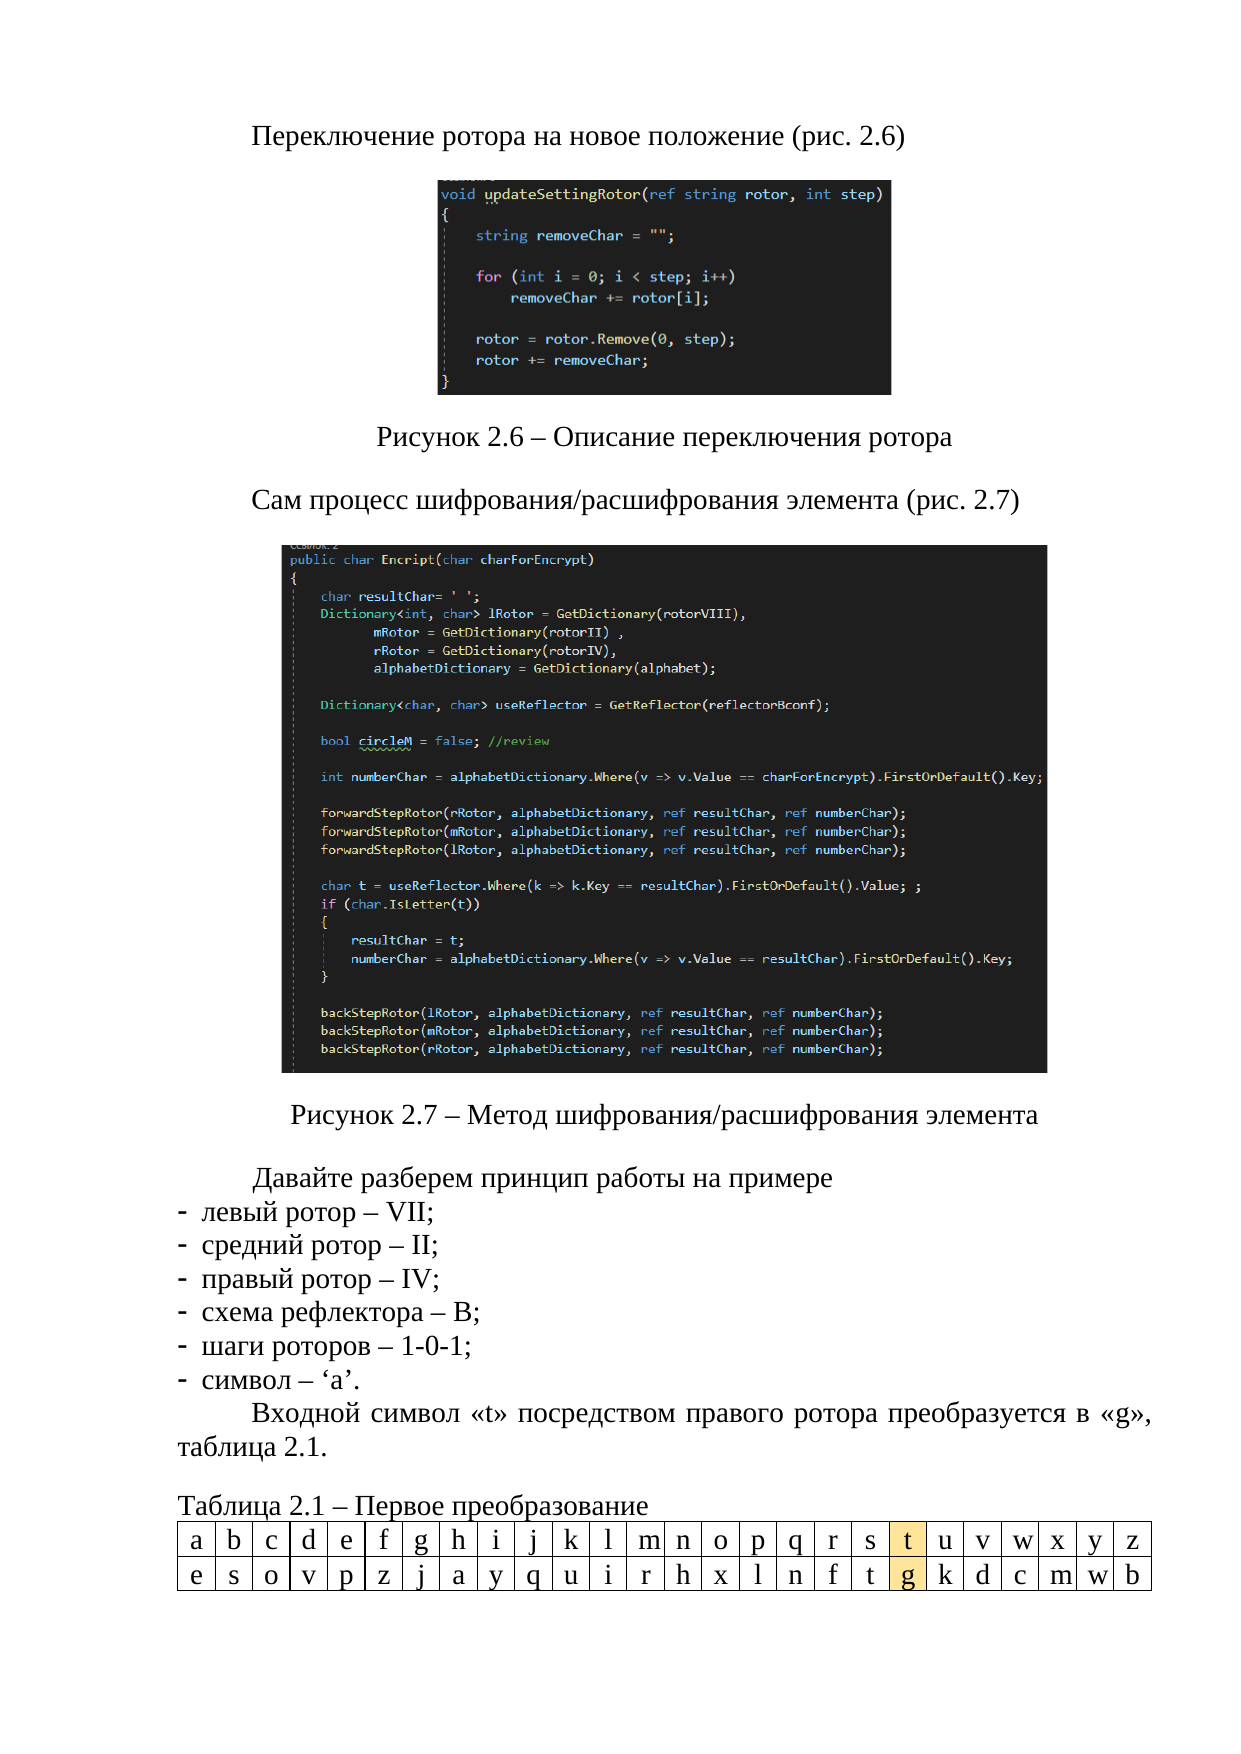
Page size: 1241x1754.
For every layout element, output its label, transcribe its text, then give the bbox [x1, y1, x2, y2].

text Давайте разберем принцип работы на примере [177, 1160, 1152, 1194]
table_header g [403, 1522, 439, 1556]
text Таблица 2.1 – Первое преобразование [177, 1488, 1152, 1521]
list средний ротор – II; [177, 1227, 1152, 1261]
table_header l [590, 1522, 626, 1556]
table_cell n [777, 1557, 814, 1590]
table_cell x [702, 1557, 739, 1590]
table_header o [702, 1522, 739, 1556]
list правый ротор – IV; [177, 1261, 1152, 1294]
table_cell z [366, 1557, 402, 1590]
table_cell o [253, 1557, 289, 1590]
table_cell c [1002, 1557, 1038, 1590]
text Рисунок 2.6 – Описание переключения ротора [177, 419, 1152, 453]
table_header q [777, 1522, 814, 1556]
table_header r [815, 1522, 851, 1556]
list символ – ‘a’. [177, 1362, 1152, 1396]
table_header f [366, 1522, 402, 1556]
table_cell b [1114, 1557, 1151, 1590]
table_cell g [890, 1557, 926, 1590]
table_header w [1002, 1522, 1038, 1556]
table_cell q [515, 1557, 552, 1590]
table_header j [515, 1522, 552, 1556]
table_cell t [852, 1557, 889, 1590]
table_header n [665, 1522, 701, 1556]
table_header h [440, 1522, 477, 1556]
table_cell w [1077, 1557, 1113, 1590]
table_cell e [178, 1557, 215, 1590]
table_header d [291, 1522, 327, 1556]
table_cell j [403, 1557, 439, 1590]
table_cell h [665, 1557, 701, 1590]
picture [281, 545, 1048, 1073]
table_header b [216, 1522, 252, 1556]
table_cell s [216, 1557, 252, 1590]
table_cell u [553, 1557, 589, 1590]
table_header p [740, 1522, 776, 1556]
table_cell l [740, 1557, 776, 1590]
table_cell m [1039, 1557, 1076, 1590]
table_cell v [291, 1557, 327, 1590]
list шаги роторов – 1-0-1; [177, 1328, 1152, 1362]
table_cell r [627, 1557, 664, 1590]
table_header t [890, 1522, 926, 1556]
text Рисунок 2.7 – Метод шифрования/расшифрования элемента [177, 1097, 1152, 1131]
table_header e [328, 1522, 364, 1556]
list схема рефлектора – B; [177, 1294, 1152, 1328]
list левый ротор – VII; [177, 1194, 1152, 1227]
table_header u [927, 1522, 963, 1556]
table_header x [1039, 1522, 1076, 1556]
table_header i [478, 1522, 514, 1556]
table_cell k [927, 1557, 963, 1590]
table_cell i [590, 1557, 626, 1590]
table_header s [852, 1522, 889, 1556]
table_header c [253, 1522, 289, 1556]
table_header m [627, 1522, 664, 1556]
text Сам процесс шифрования/расшифрования элемента (рис. 2.7) [177, 482, 1152, 516]
table_header y [1077, 1522, 1113, 1556]
text Входной символ «t» посредством правого ротора преобразуется в «g», таблица 2.1. [177, 1396, 1152, 1463]
list Переключение ротора на новое положение (рис. 2.6) [251, 118, 1152, 152]
table_header v [964, 1522, 1001, 1556]
picture [437, 180, 892, 395]
table_header k [553, 1522, 589, 1556]
table_cell d [964, 1557, 1001, 1590]
table_cell a [440, 1557, 477, 1590]
table_cell y [478, 1557, 514, 1590]
table_header z [1114, 1522, 1151, 1556]
table_cell p [328, 1557, 364, 1590]
table_cell f [815, 1557, 851, 1590]
table_header a [178, 1522, 215, 1556]
